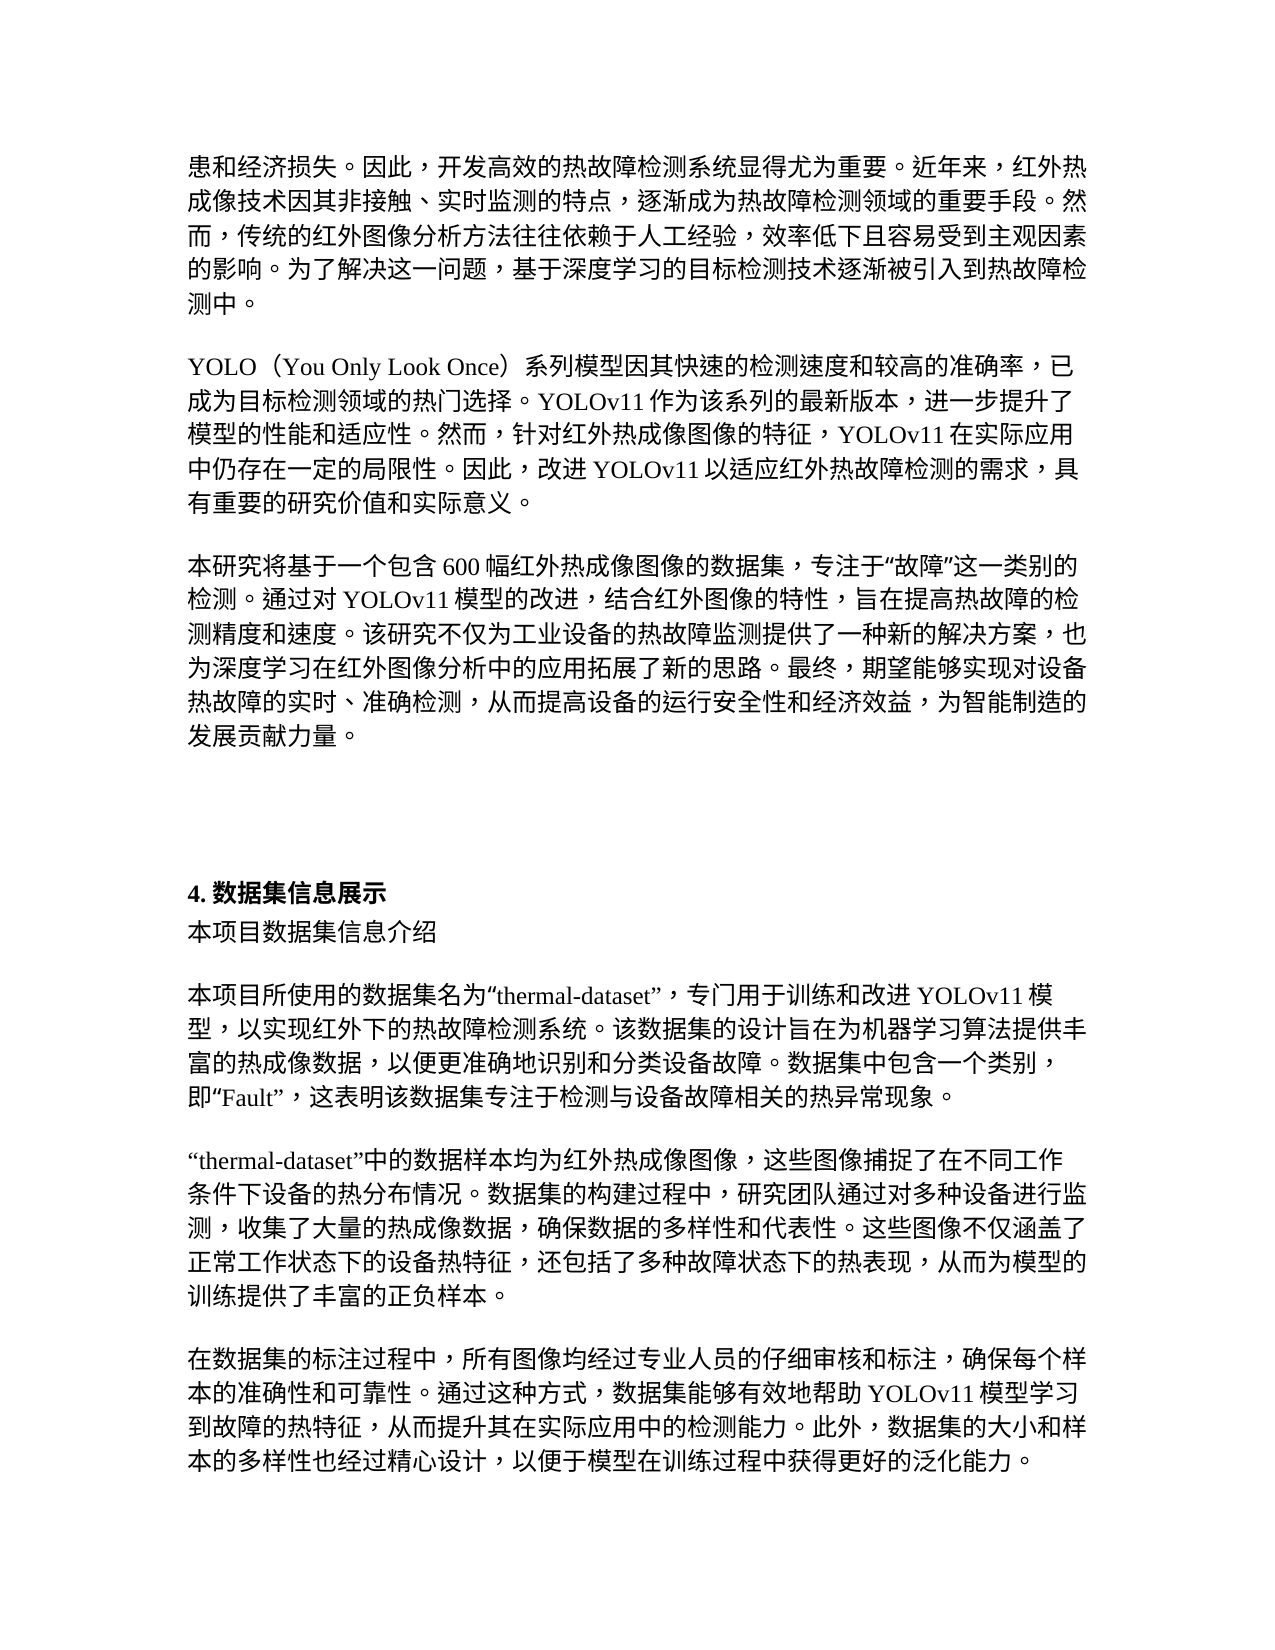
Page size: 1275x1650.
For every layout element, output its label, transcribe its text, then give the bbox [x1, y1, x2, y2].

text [187, 914, 1087, 1478]
subtitle 4. 数据集信息展示 [187, 875, 1087, 909]
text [187, 150, 1087, 752]
